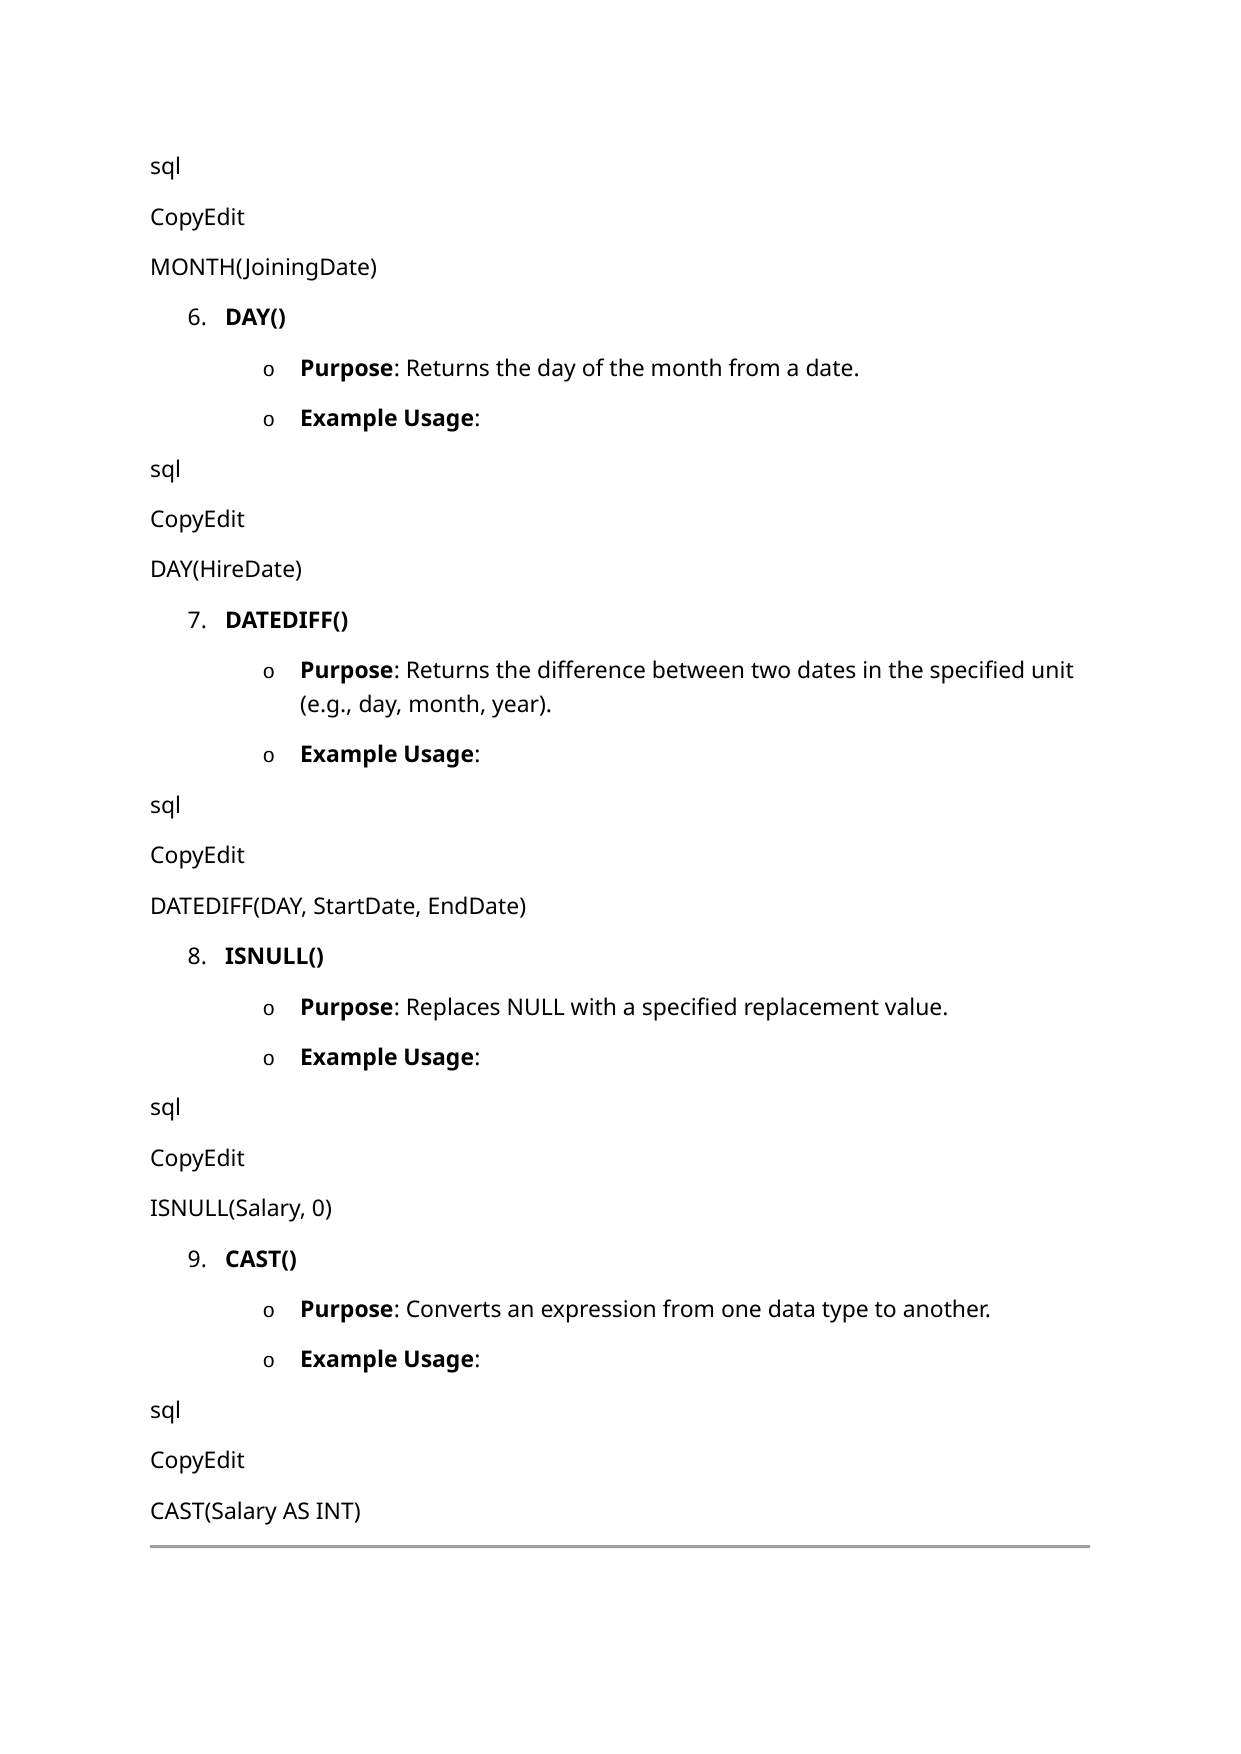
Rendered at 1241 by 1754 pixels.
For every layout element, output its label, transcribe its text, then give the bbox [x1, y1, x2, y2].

text CopyEdit [150, 839, 1090, 870]
text DAY(HireDate) [150, 553, 1090, 584]
text CopyEdit [150, 1142, 1090, 1173]
text CopyEdit [150, 503, 1090, 534]
text sql [150, 1091, 1090, 1122]
list Example Usage: [262, 1041, 1090, 1072]
text ISNULL(Salary, 0) [150, 1192, 1090, 1223]
text CopyEdit [150, 1444, 1090, 1475]
text sql [150, 1394, 1090, 1425]
list Purpose: Returns the day of the month from a date. [262, 352, 1090, 383]
list DAY() [187, 301, 1090, 332]
list Purpose: Returns the difference between two dates in the specified unit (e.g., day, month, year). [262, 654, 1090, 719]
text DATEDIFF(DAY, StartDate, EndDate) [150, 889, 1090, 921]
list Example Usage: [262, 402, 1090, 433]
list CAST() [187, 1242, 1090, 1274]
text CAST(Salary AS INT) [150, 1494, 1090, 1526]
text MONTH(JoiningDate) [150, 251, 1090, 282]
text sql [150, 789, 1090, 820]
list DATEDIFF() [187, 604, 1090, 635]
list Example Usage: [262, 738, 1090, 769]
list Example Usage: [262, 1343, 1090, 1374]
list ISNULL() [187, 940, 1090, 971]
list Purpose: Converts an expression from one data type to another. [262, 1293, 1090, 1324]
text CopyEdit [150, 200, 1090, 232]
text sql [150, 452, 1090, 484]
list Purpose: Replaces NULL with a specified replacement value. [262, 990, 1090, 1022]
text sql [150, 150, 1090, 181]
